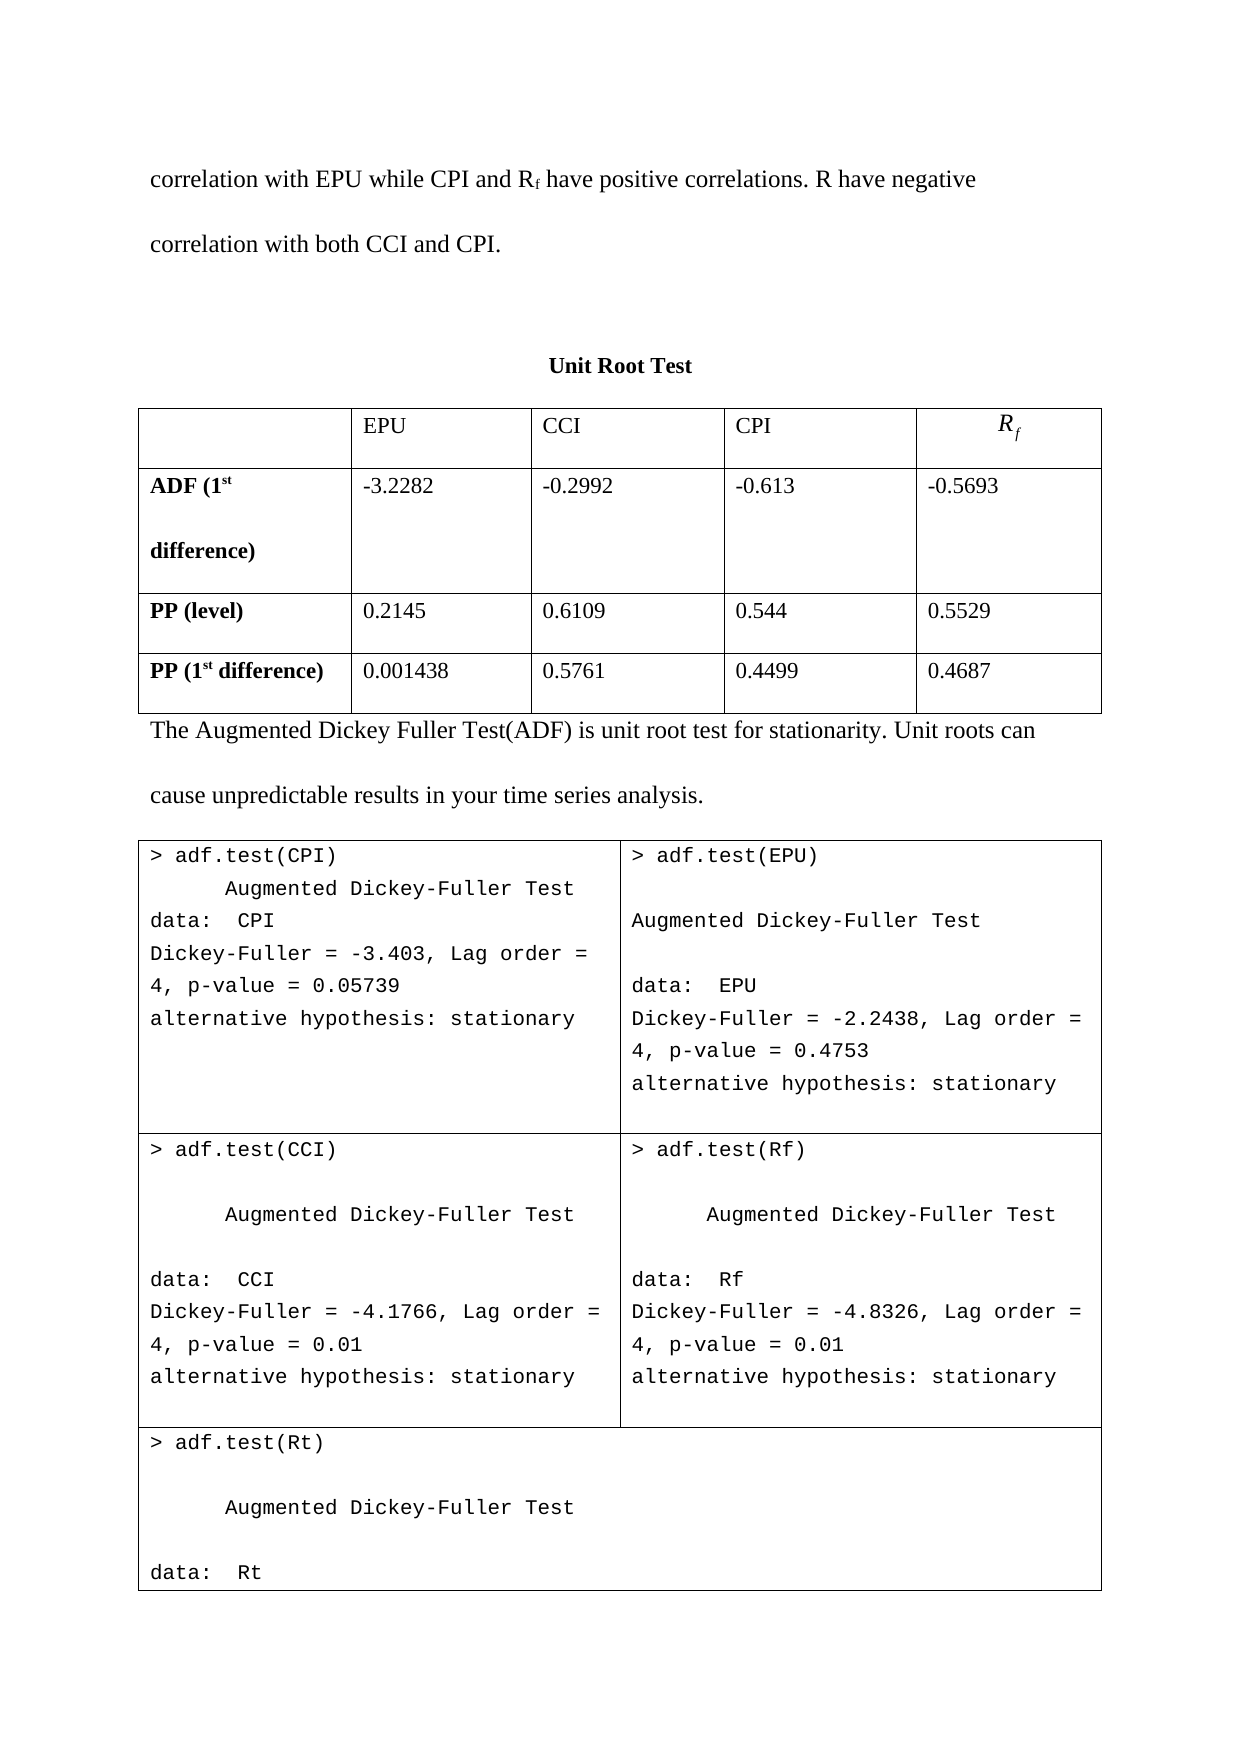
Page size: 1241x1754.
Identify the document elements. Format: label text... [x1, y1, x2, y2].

table_header EPU [352, 409, 531, 468]
table_cell > adf.test(CCI) Augmented Dickey-Fuller Test data: CCI Dickey-Fuller = -4.1766, Lag order = 4, p-value = 0.01 alternative hypothesis: stationary [139, 1134, 620, 1427]
table_header CPI [725, 409, 916, 468]
table_header > adf.test(CPI) Augmented Dickey-Fuller Test data: CPI Dickey-Fuller = -3.403, Lag order = 4, p-value = 0.05739 alternative hypothesis: stationary [139, 841, 620, 1133]
table_cell 0.001438 [352, 654, 531, 712]
table_cell 0.4499 [725, 654, 916, 712]
table_cell 0.2145 [352, 594, 531, 653]
table_cell -3.2282 [352, 469, 531, 593]
table_header CCI [532, 409, 724, 468]
table_header > adf.test(EPU) Augmented Dickey-Fuller Test data: EPU Dickey-Fuller = -2.2438, Lag order = 4, p-value = 0.4753 alternative hypothesis: stationary [621, 841, 1101, 1133]
table_cell 0.544 [725, 594, 916, 653]
table_cell 0.6109 [532, 594, 724, 653]
table_cell > adf.test(Rf) Augmented Dickey-Fuller Test data: Rf Dickey-Fuller = -4.8326, Lag order = 4, p-value = 0.01 alternative hypothesis: stationary [621, 1134, 1101, 1427]
table_header [917, 409, 1101, 468]
table_cell ADF (1st difference) [139, 469, 351, 593]
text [150, 162, 1090, 259]
table_cell -0.5693 [917, 469, 1101, 593]
table_cell -0.613 [725, 469, 916, 593]
text Unit Root Test [150, 349, 1090, 382]
table_cell 0.5529 [917, 594, 1101, 653]
table_cell 0.5761 [532, 654, 724, 712]
table_cell PP (level) [139, 594, 351, 653]
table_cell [139, 1428, 1101, 1590]
table_header [139, 409, 351, 468]
text The Augmented Dickey Fuller Test(ADF) is unit root test for stationarity. Unit roots can cause unpredictable results in your time series analysis. [150, 714, 1090, 811]
table_cell 0.4687 [917, 654, 1101, 712]
table_cell -0.2992 [532, 469, 724, 593]
table_cell PP (1st difference) [139, 654, 351, 712]
